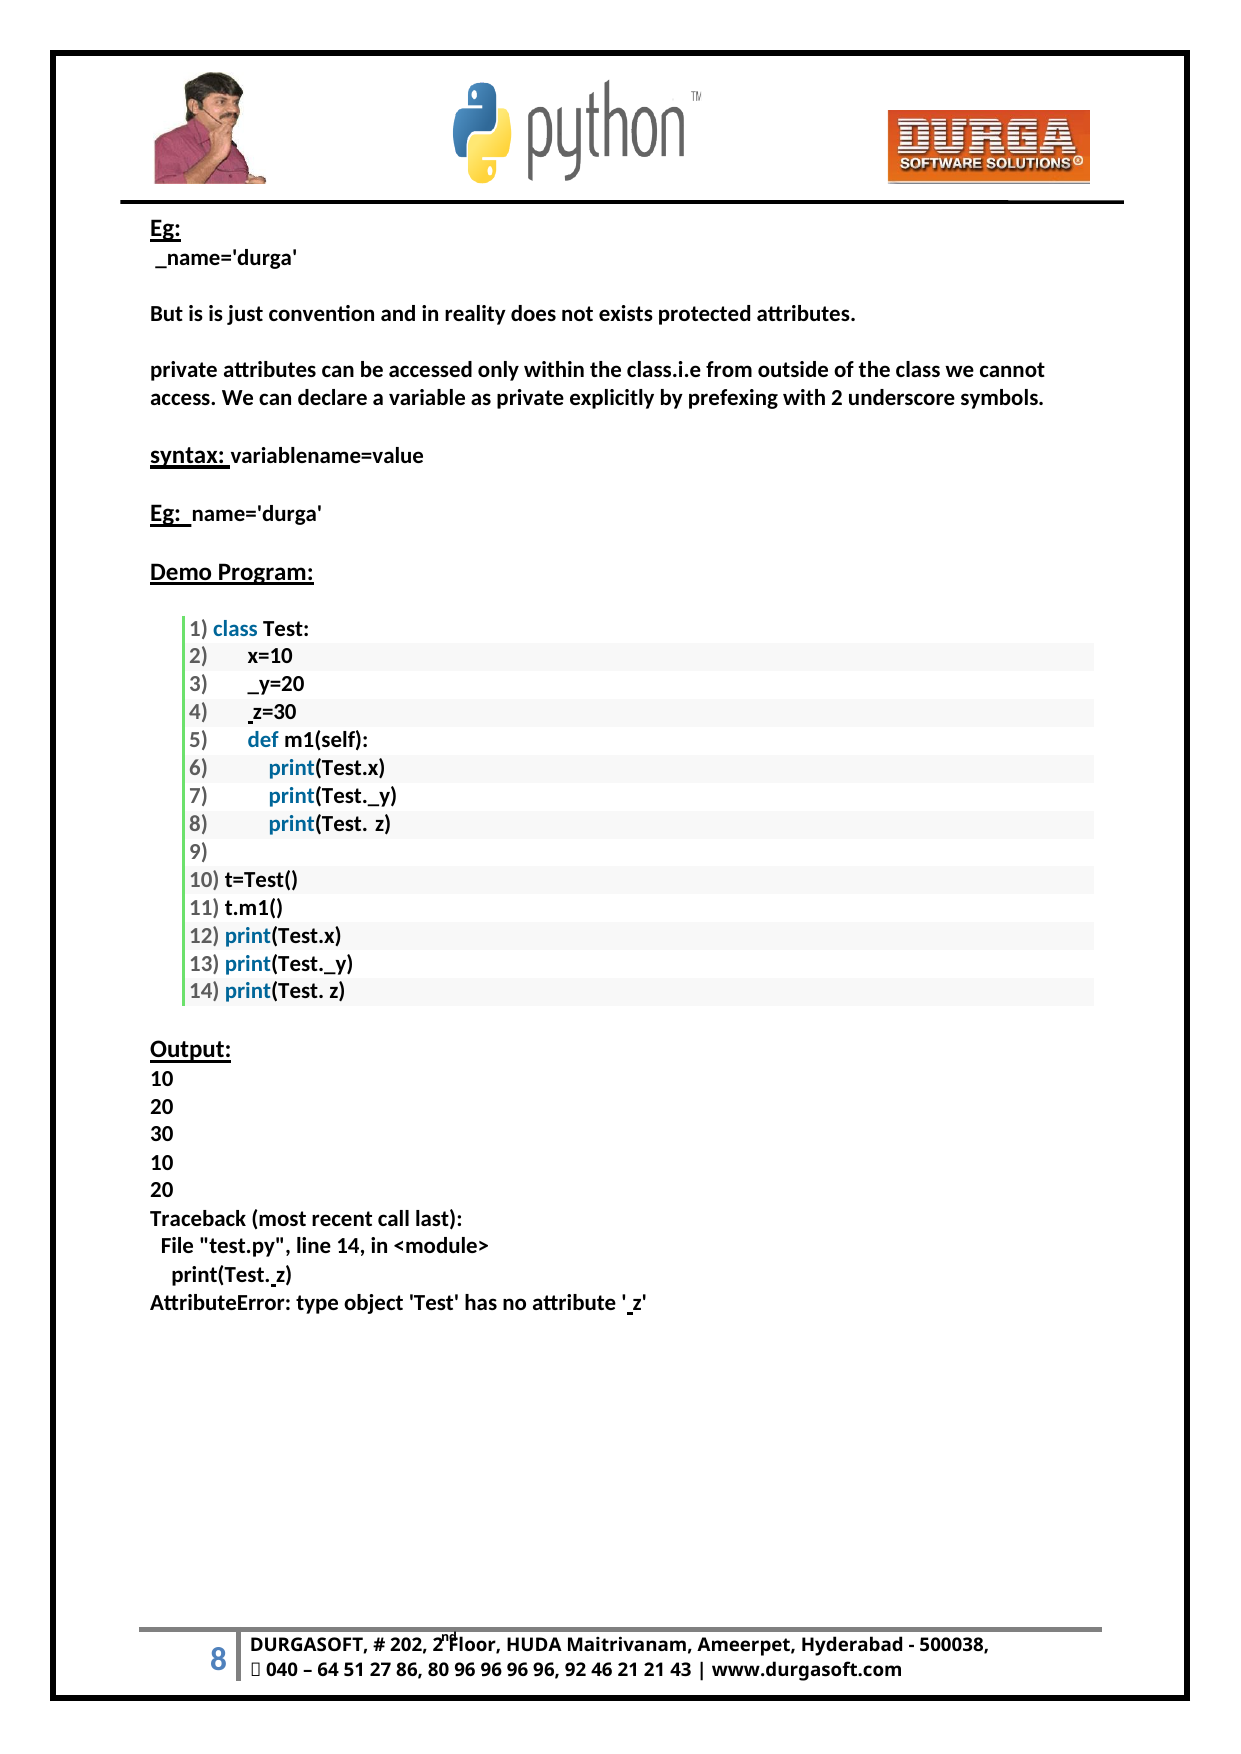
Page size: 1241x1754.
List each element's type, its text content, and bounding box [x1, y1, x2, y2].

table_cell 5) def m1(self): [185, 727, 1094, 755]
table_cell 3) _y=20 [185, 671, 1094, 699]
table_cell 13) print(Test._y) [185, 950, 1094, 978]
table_cell 14) print(Test. z) [185, 978, 1094, 1006]
table_cell 12) print(Test.x) [185, 922, 1094, 950]
text Output: [150, 1034, 1109, 1064]
table_cell 10) t=Test() [185, 866, 1094, 894]
text 10 [150, 1064, 1109, 1092]
table_header 1) class Test: [185, 616, 1094, 643]
text 10 [150, 1148, 1109, 1176]
text 20 [150, 1092, 1109, 1120]
text 30 [150, 1120, 1109, 1147]
text But is is just convention and in reality does not exists protected attributes. [150, 299, 1109, 327]
text private attributes can be accessed only within the class.i.e from outside of the class we cannot access. We can declare a variable as private explicitly by prefexing with 2 underscore symbols. [150, 355, 1048, 411]
table_cell 4) z=30 [185, 699, 1094, 727]
picture [153, 72, 267, 184]
table_cell 9) [185, 839, 1094, 866]
table_cell 2) x=10 [185, 643, 1094, 671]
text syntax: variablename=value Eg: name='durga' [150, 439, 438, 528]
text _name='durga' [155, 243, 1109, 271]
text 20 [150, 1176, 1109, 1204]
table_cell 8) print(Test. z) [185, 811, 1094, 839]
subtitle Eg: [150, 212, 1109, 243]
text AttributeError: type object 'Test' has no attribute ' z' [150, 1288, 1109, 1316]
table_cell 6) print(Test.x) [185, 755, 1094, 783]
text Traceback (most recent call last): [150, 1204, 1109, 1232]
text File "test.py", line 14, in <module> print(Test. z) [161, 1232, 491, 1288]
table_cell 11) t.m1() [185, 894, 1094, 922]
subtitle Demo Program: [150, 556, 1109, 586]
table_cell 7) print(Test._y) [185, 783, 1094, 811]
picture [452, 79, 702, 184]
picture [887, 110, 1090, 184]
